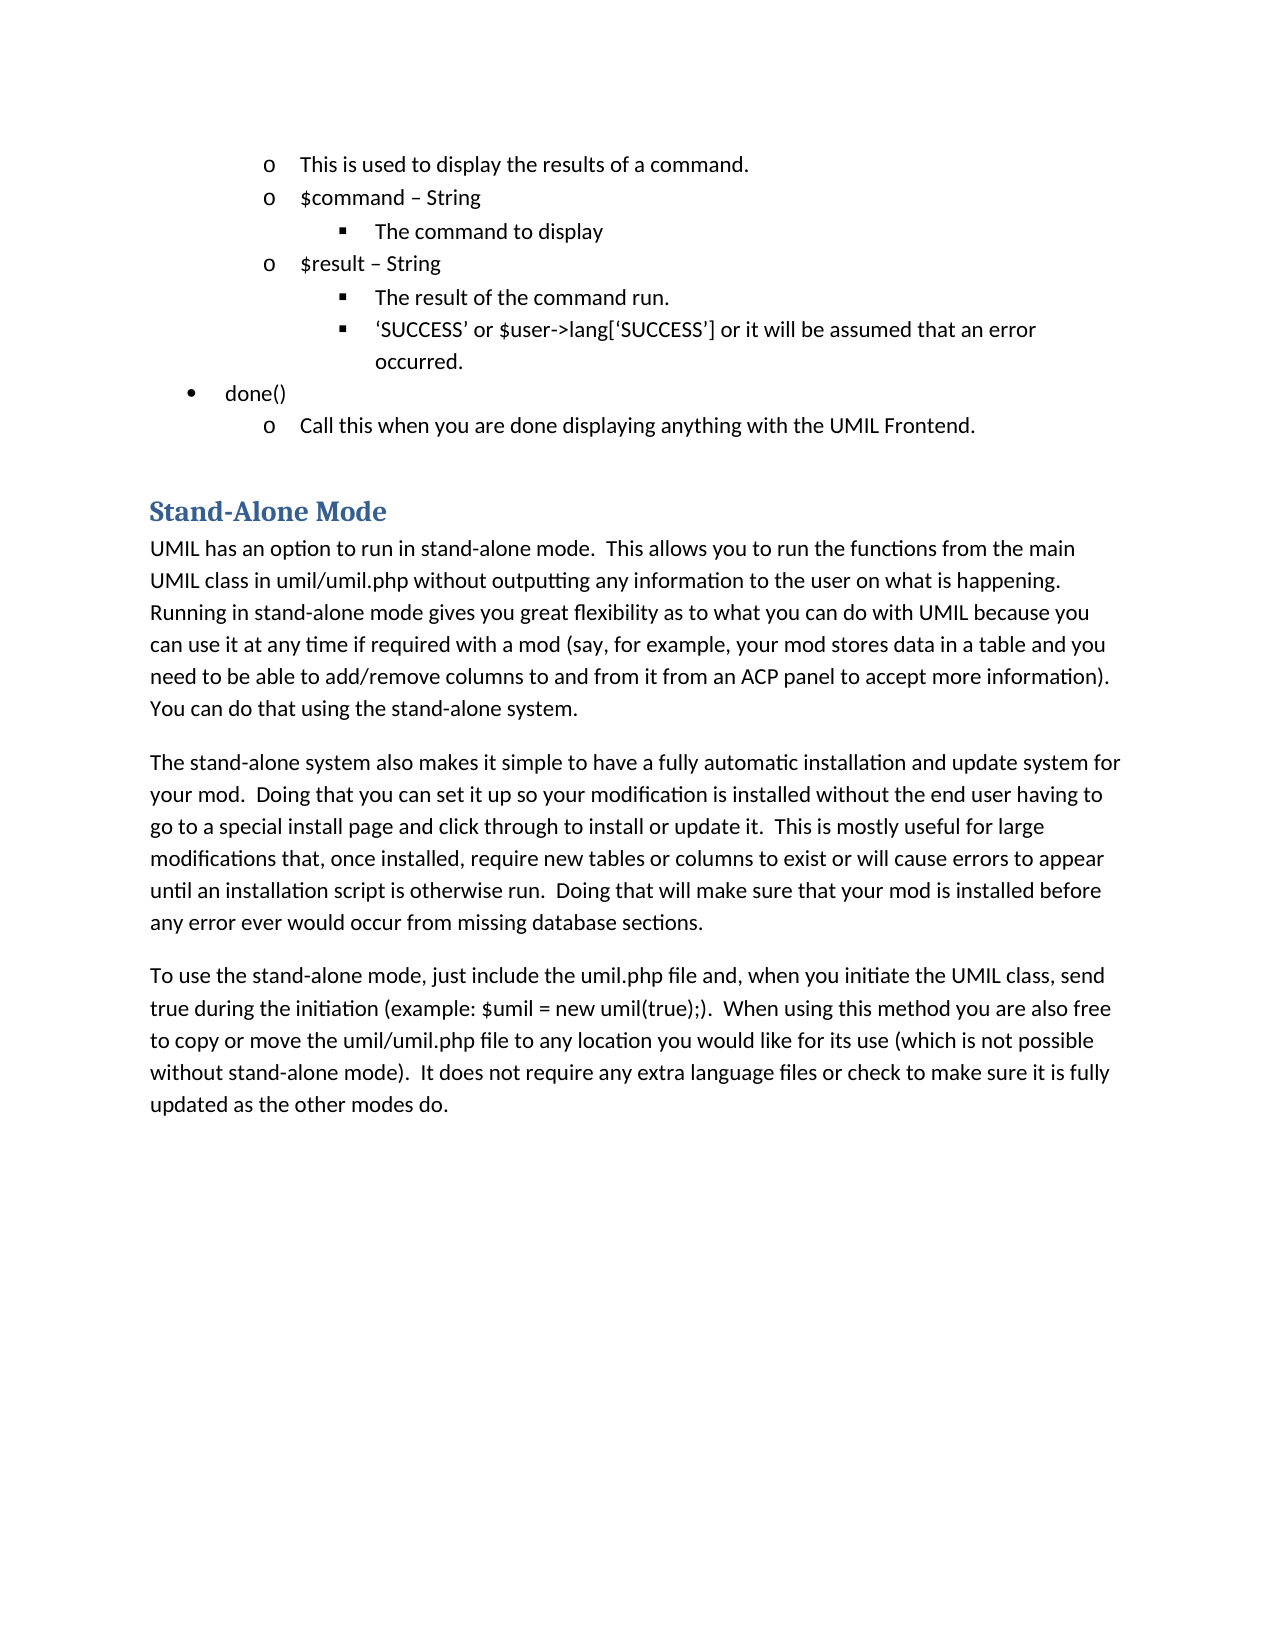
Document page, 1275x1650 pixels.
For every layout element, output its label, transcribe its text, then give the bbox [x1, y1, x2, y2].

list The command to display [337, 217, 1125, 245]
list $result – String [262, 249, 1125, 278]
subtitle Stand-Alone Mode [150, 495, 1125, 529]
text To use the stand-alone mode, just include the umil.php file and, when you initiate the UMIL class, send true during the initiation (example: $umil = new umil(true);). When using this method you are also free to copy or move the umil/umil.php file to any location you would like for its use (which is not possible without stand-alone mode). It does not require any extra language files or check to make sure it is fully updated as the other modes do. [150, 962, 1125, 1118]
list This is used to display the results of a command. [262, 150, 1125, 179]
list Call this when you are done displaying anything with the UMIL Frontend. [262, 412, 1125, 441]
text UMIL has an option to run in stand-alone mode. This allows you to run the functions from the main UMIL class in umil/umil.php without outputting any information to the user on what is happening. Running in stand-alone mode gives you great flexibility as to what you can do with UMIL because you can use it at any time if required with a mod (say, for example, your mod stores data in a table and you need to be able to add/remove columns to and from it from an ACP panel to accept more information). You can do that using the stand-alone system. [150, 534, 1125, 723]
text The stand-alone system also makes it simple to have a fully automatic installation and update system for your mod. Doing that you can set it up so your modification is installed without the end user having to go to a special install page and click through to install or update it. This is mostly useful for large modifications that, once installed, require new tables or columns to exist or will cause errors to appear until an installation script is otherwise run. Doing that will make sure that your mod is installed before any error ever would occur from missing database sections. [150, 748, 1125, 937]
list ‘SUCCESS’ or $user->lang[‘SUCCESS’] or it will be assumed that an error occurred. [337, 315, 1125, 375]
list done() [187, 379, 1125, 407]
list $command – String [262, 183, 1125, 213]
list The result of the command run. [337, 283, 1125, 311]
